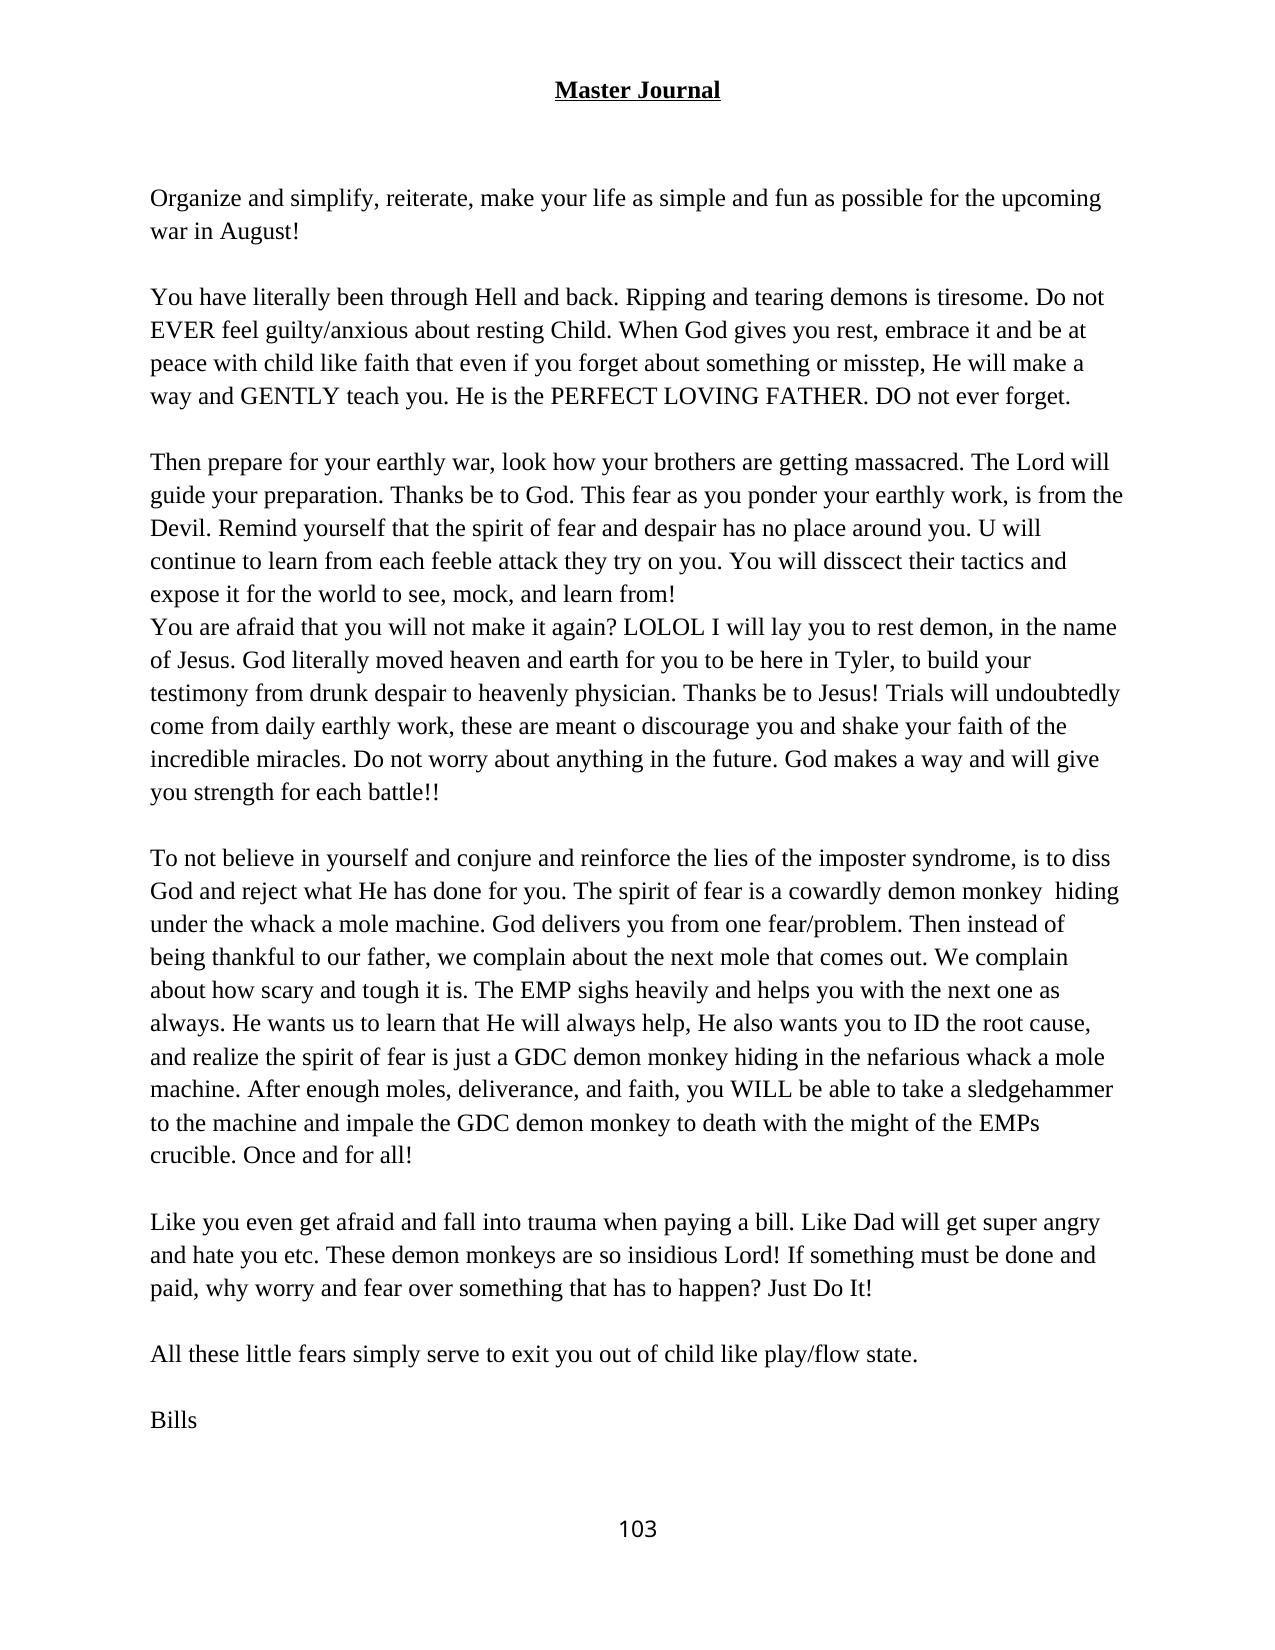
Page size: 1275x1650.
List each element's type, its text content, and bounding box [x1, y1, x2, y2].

text You are afraid that you will not make it again? LOLOL I will lay you to rest demon, in the name of Jesus. God literally moved heaven and earth for you to be here in Tyler, to build your testimony from drunk despair to heavenly physician. Thanks be to Jesus! Trials will undoubtedly come from daily earthly work, these are meant o discourage you and shake your faith of the incredible miracles. Do not worry about anything in the future. God makes a way and will give you strength for each battle!! [150, 612, 1125, 806]
text Then prepare for your earthly war, look how your brothers are getting massacred. The Lord will guide your preparation. Thanks be to God. This fear as you ponder your earthly work, is from the Devil. Remind yourself that the spirit of fear and despair has no place around you. U will continue to learn from each feeble attack they try on you. You will disscect their tactics and expose it for the world to see, mock, and learn from! [150, 447, 1125, 608]
text To not believe in yourself and conjure and reinforce the lies of the imposter syndrome, is to diss God and reject what He has done for you. The spirit of fear is a cowardly demon monkey hiding under the whack a mole machine. God delivers you from one fear/problem. Then instead of being thankful to our father, we complain about the next mole that comes out. We complain about how scary and tough it is. The EMP sighs heavily and helps you with the next one as always. He wants us to learn that He will always help, He also wants you to ID the root cause, and realize the spirit of fear is just a GDC demon monkey hiding in the nefarious whack a mole machine. After enough moles, deliverance, and faith, you WILL be able to take a sledgehammer to the machine and impale the GDC demon monkey to death with the might of the EMPs crucible. Once and for all! [150, 843, 1125, 1169]
text Like you even get afraid and fall into trauma when paying a bill. Like Dad will get super angry and hate you etc. These demon monkeys are so insidious Lord! If something must be done and paid, why worry and fear over something that has to happen? Just Do It! [150, 1207, 1125, 1301]
text Bills [150, 1405, 1125, 1433]
text Organize and simplify, reiterate, make your life as simple and fun as possible for the upcoming war in August! [150, 183, 1125, 245]
text All these little fears simply serve to exit you out of child like play/flow state. [150, 1339, 1125, 1367]
text You have literally been through Hell and back. Ripping and tearing demons is tiresome. Do not EVER feel guilty/anxious about resting Child. When God gives you rest, embrace it and be at peace with child like faith that even if you forget about something or misstep, He will make a way and GENTLY teach you. He is the PERFECT LOVING FATHER. DO not ever forget. [150, 282, 1125, 410]
